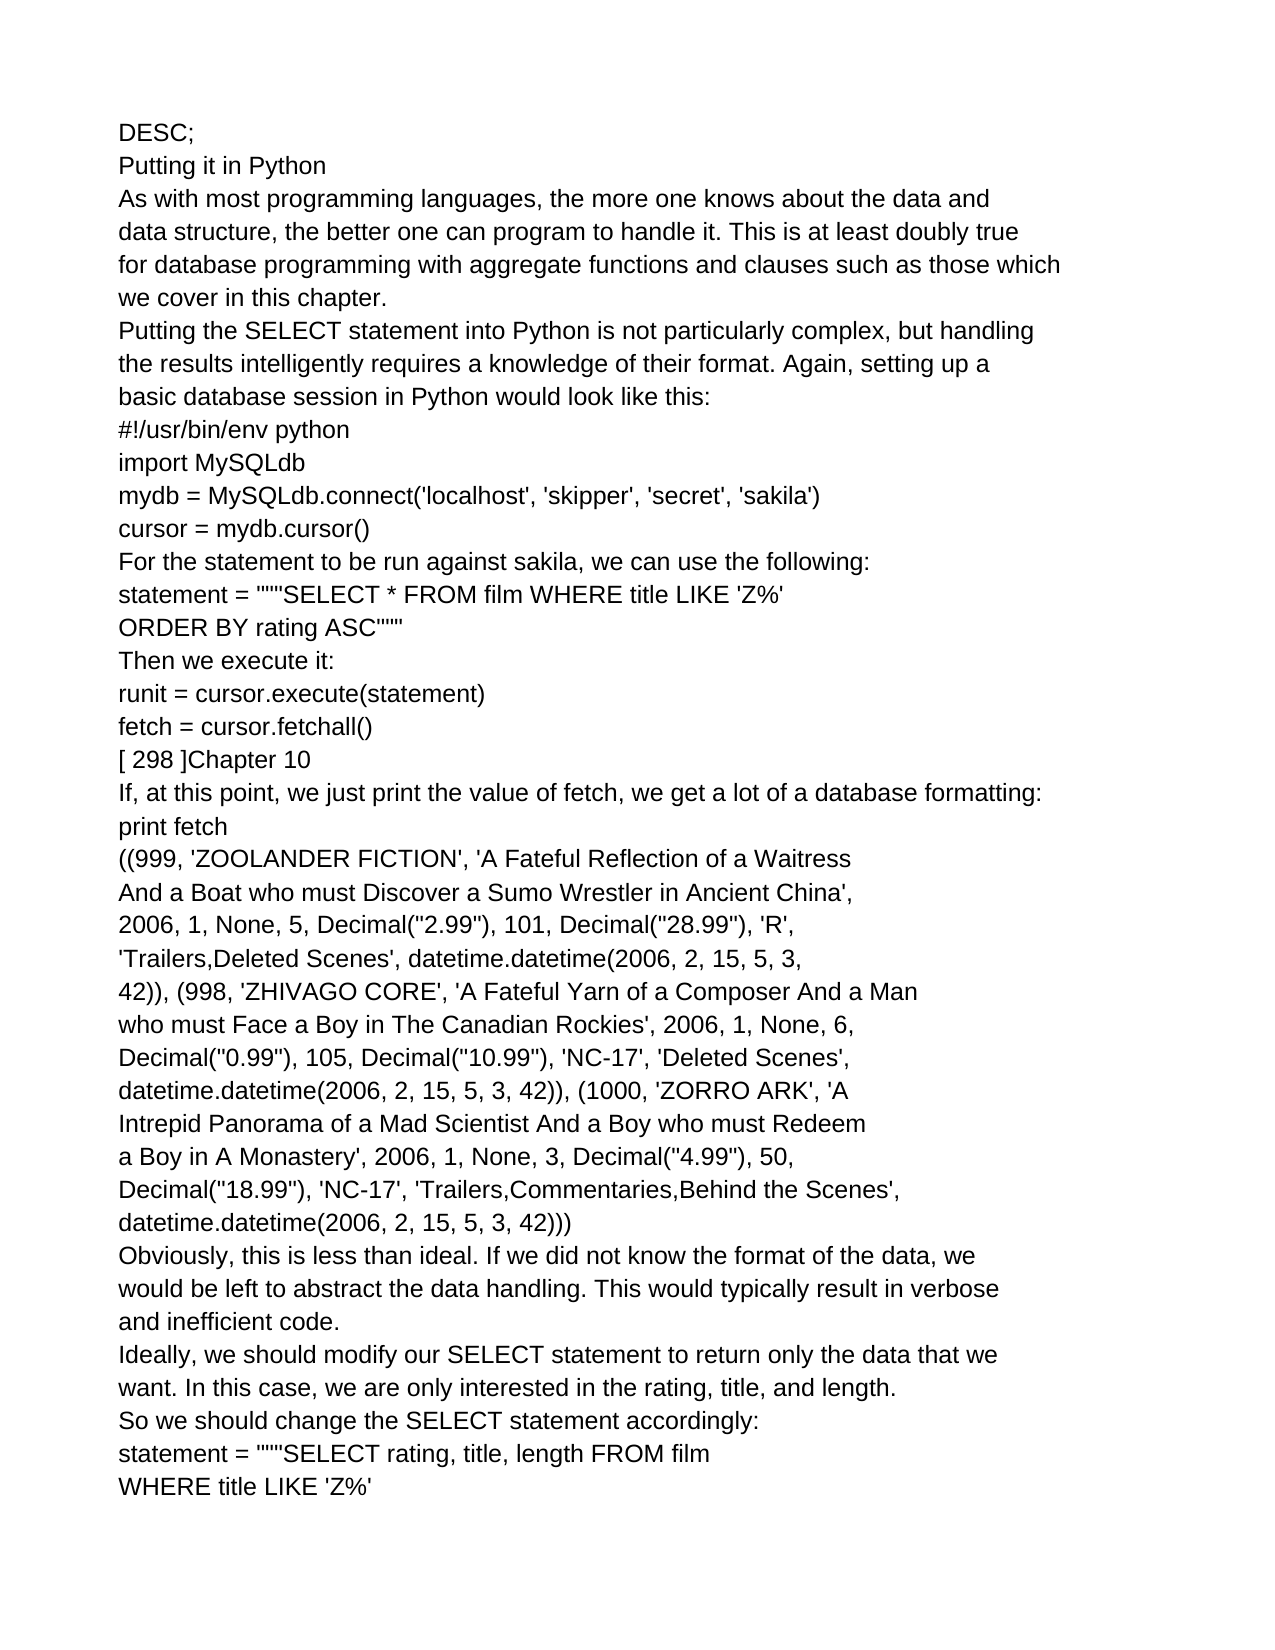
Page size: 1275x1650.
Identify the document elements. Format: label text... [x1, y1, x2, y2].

text [ 298 ]Chapter 10 [118, 745, 1157, 774]
text statement = """SELECT rating, title, length FROM film [118, 1439, 1157, 1468]
text Then we execute it: [118, 646, 1157, 675]
text who must Face a Boy in The Canadian Rockies', 2006, 1, None, 6, [118, 1009, 1157, 1038]
text we cover in this chapter. [118, 283, 1157, 312]
text a Boy in A Monastery', 2006, 1, None, 3, Decimal("4.99"), 50, [118, 1142, 1157, 1170]
text 'Trailers,Deleted Scenes', datetime.datetime(2006, 2, 15, 5, 3, [118, 943, 1157, 972]
text Obviously, this is less than ideal. If we did not know the format of the data, we [118, 1241, 1157, 1269]
text and inefficient code. [118, 1307, 1157, 1336]
text the results intelligently requires a knowledge of their format. Again, setting up a [118, 349, 1157, 378]
text Intrepid Panorama of a Mad Scientist And a Boy who must Redeem [118, 1109, 1157, 1137]
text print fetch [118, 811, 1157, 840]
text Putting the SELECT statement into Python is not particularly complex, but handling [118, 316, 1157, 345]
text cursor = mydb.cursor() [118, 514, 1157, 543]
text ((999, 'ZOOLANDER FICTION', 'A Fateful Reflection of a Waitress [118, 844, 1157, 873]
text 2006, 1, None, 5, Decimal("2.99"), 101, Decimal("28.99"), 'R', [118, 911, 1157, 939]
text statement = """SELECT * FROM film WHERE title LIKE 'Z%' [118, 580, 1157, 609]
text So we should change the SELECT statement accordingly: [118, 1406, 1157, 1434]
text #!/usr/bin/env python [118, 415, 1157, 444]
text ORDER BY rating ASC""" [118, 613, 1157, 642]
text 42)), (998, 'ZHIVAGO CORE', 'A Fateful Yarn of a Composer And a Man [118, 977, 1157, 1005]
text for database programming with aggregate functions and clauses such as those which [118, 250, 1157, 279]
text Decimal("0.99"), 105, Decimal("10.99"), 'NC-17', 'Deleted Scenes', [118, 1043, 1157, 1071]
text And a Boat who must Discover a Sumo Wrestler in Ancient China', [118, 877, 1157, 906]
text DESC; [118, 118, 1157, 147]
text WHERE title LIKE 'Z%' [118, 1472, 1157, 1501]
text basic database session in Python would look like this: [118, 382, 1157, 411]
text want. In this case, we are only interested in the rating, title, and length. [118, 1373, 1157, 1402]
text datetime.datetime(2006, 2, 15, 5, 3, 42)), (1000, 'ZORRO ARK', 'A [118, 1076, 1157, 1104]
text Putting it in Python [118, 151, 1157, 180]
text Ideally, we should modify our SELECT statement to return only the data that we [118, 1340, 1157, 1368]
text Decimal("18.99"), 'NC-17', 'Trailers,Commentaries,Behind the Scenes', [118, 1175, 1157, 1203]
text fetch = cursor.fetchall() [118, 712, 1157, 741]
text As with most programming languages, the more one knows about the data and [118, 184, 1157, 213]
text datetime.datetime(2006, 2, 15, 5, 3, 42))) [118, 1208, 1157, 1236]
text For the statement to be run against sakila, we can use the following: [118, 547, 1157, 576]
text runit = cursor.execute(statement) [118, 679, 1157, 708]
text mydb = MySQLdb.connect('localhost', 'skipper', 'secret', 'sakila') [118, 481, 1157, 510]
text data structure, the better one can program to handle it. This is at least doubly true [118, 217, 1157, 246]
text import MySQLdb [118, 448, 1157, 477]
text If, at this point, we just print the value of fetch, we get a lot of a database formatting: [118, 778, 1157, 807]
text would be left to abstract the data handling. This would typically result in verbose [118, 1274, 1157, 1302]
